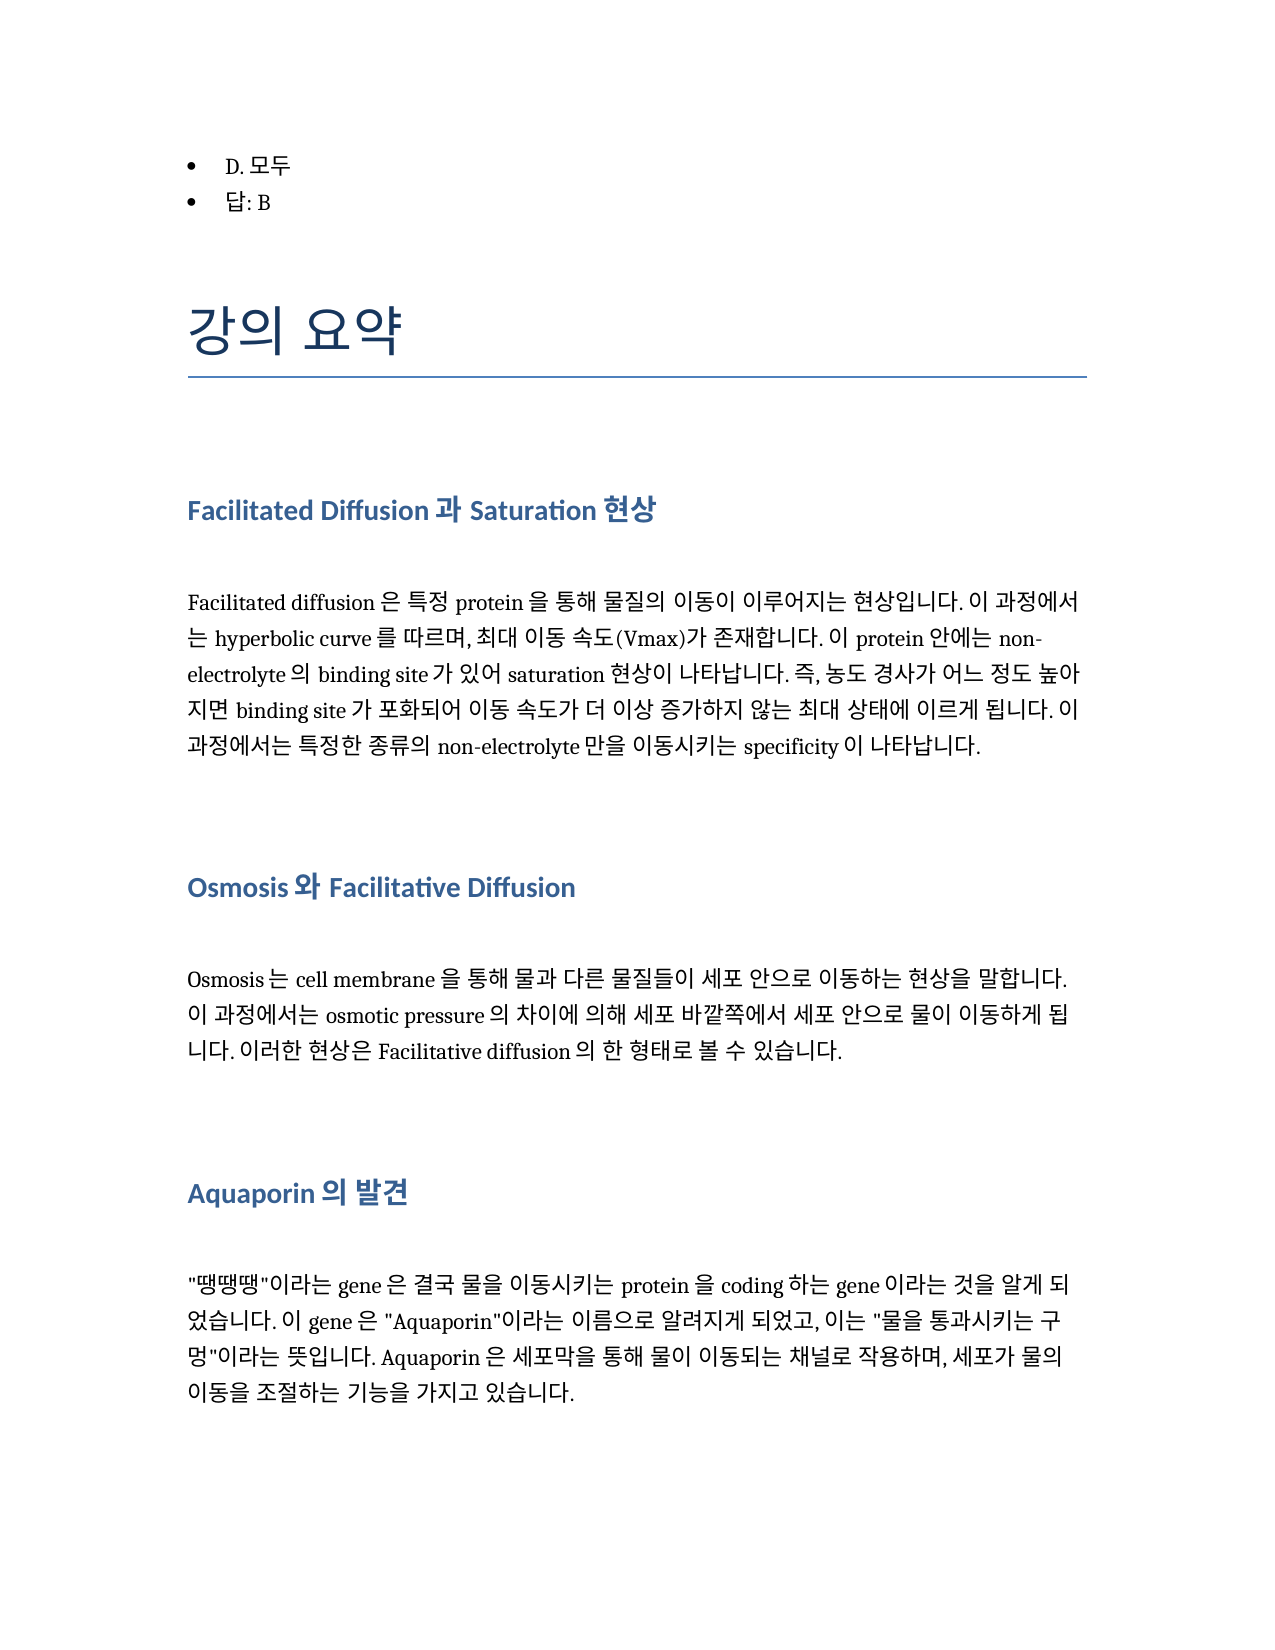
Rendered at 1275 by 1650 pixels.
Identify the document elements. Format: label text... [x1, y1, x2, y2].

subtitle Facilitated Diffusion과 Saturation 현상 [187, 489, 1087, 529]
text "땡땡땡"이라는 gene은 결국 물을 이동시키는 protein을 coding하는 gene이라는 것을 알게 되었습니다. 이 gene은 "Aquaporin"이라는 이름으로 알려지게 되었고, 이는 "물을 통과시키는 구멍"이라는 뜻입니다. Aquaporin은 세포막을 통해 물이 이동되는 채널로 작용하며, 세포가 물의 이동을 조절하는 기능을 가지고 있습니다. [187, 1269, 1087, 1408]
list D. 모두 [187, 150, 1087, 181]
text Facilitated diffusion은 특정 protein을 통해 물질의 이동이 이루어지는 현상입니다. 이 과정에서는 hyperbolic curve를 따르며, 최대 이동 속도(Vmax)가 존재합니다. 이 protein 안에는 non-electrolyte의 binding site가 있어 saturation 현상이 나타납니다. 즉, 농도 경사가 어느 정도 높아지면 binding site가 포화되어 이동 속도가 더 이상 증가하지 않는 최대 상태에 이르게 됩니다. 이 과정에서는 특정한 종류의 non-electrolyte만을 이동시키는 specificity이 나타납니다. [187, 586, 1087, 761]
subtitle Aquaporin의 발견 [187, 1172, 1087, 1212]
text Osmosis는 cell membrane을 통해 물과 다른 물질들이 세포 안으로 이동하는 현상을 말합니다. 이 과정에서는 osmotic pressure의 차이에 의해 세포 바깥쪽에서 세포 안으로 물이 이동하게 됩니다. 이러한 현상은 Facilitative diffusion의 한 형태로 볼 수 있습니다. [187, 963, 1087, 1067]
list 답: B [187, 186, 1087, 217]
title 강의 요약 [187, 294, 1087, 378]
subtitle Osmosis와 Facilitative Diffusion [187, 867, 1087, 906]
